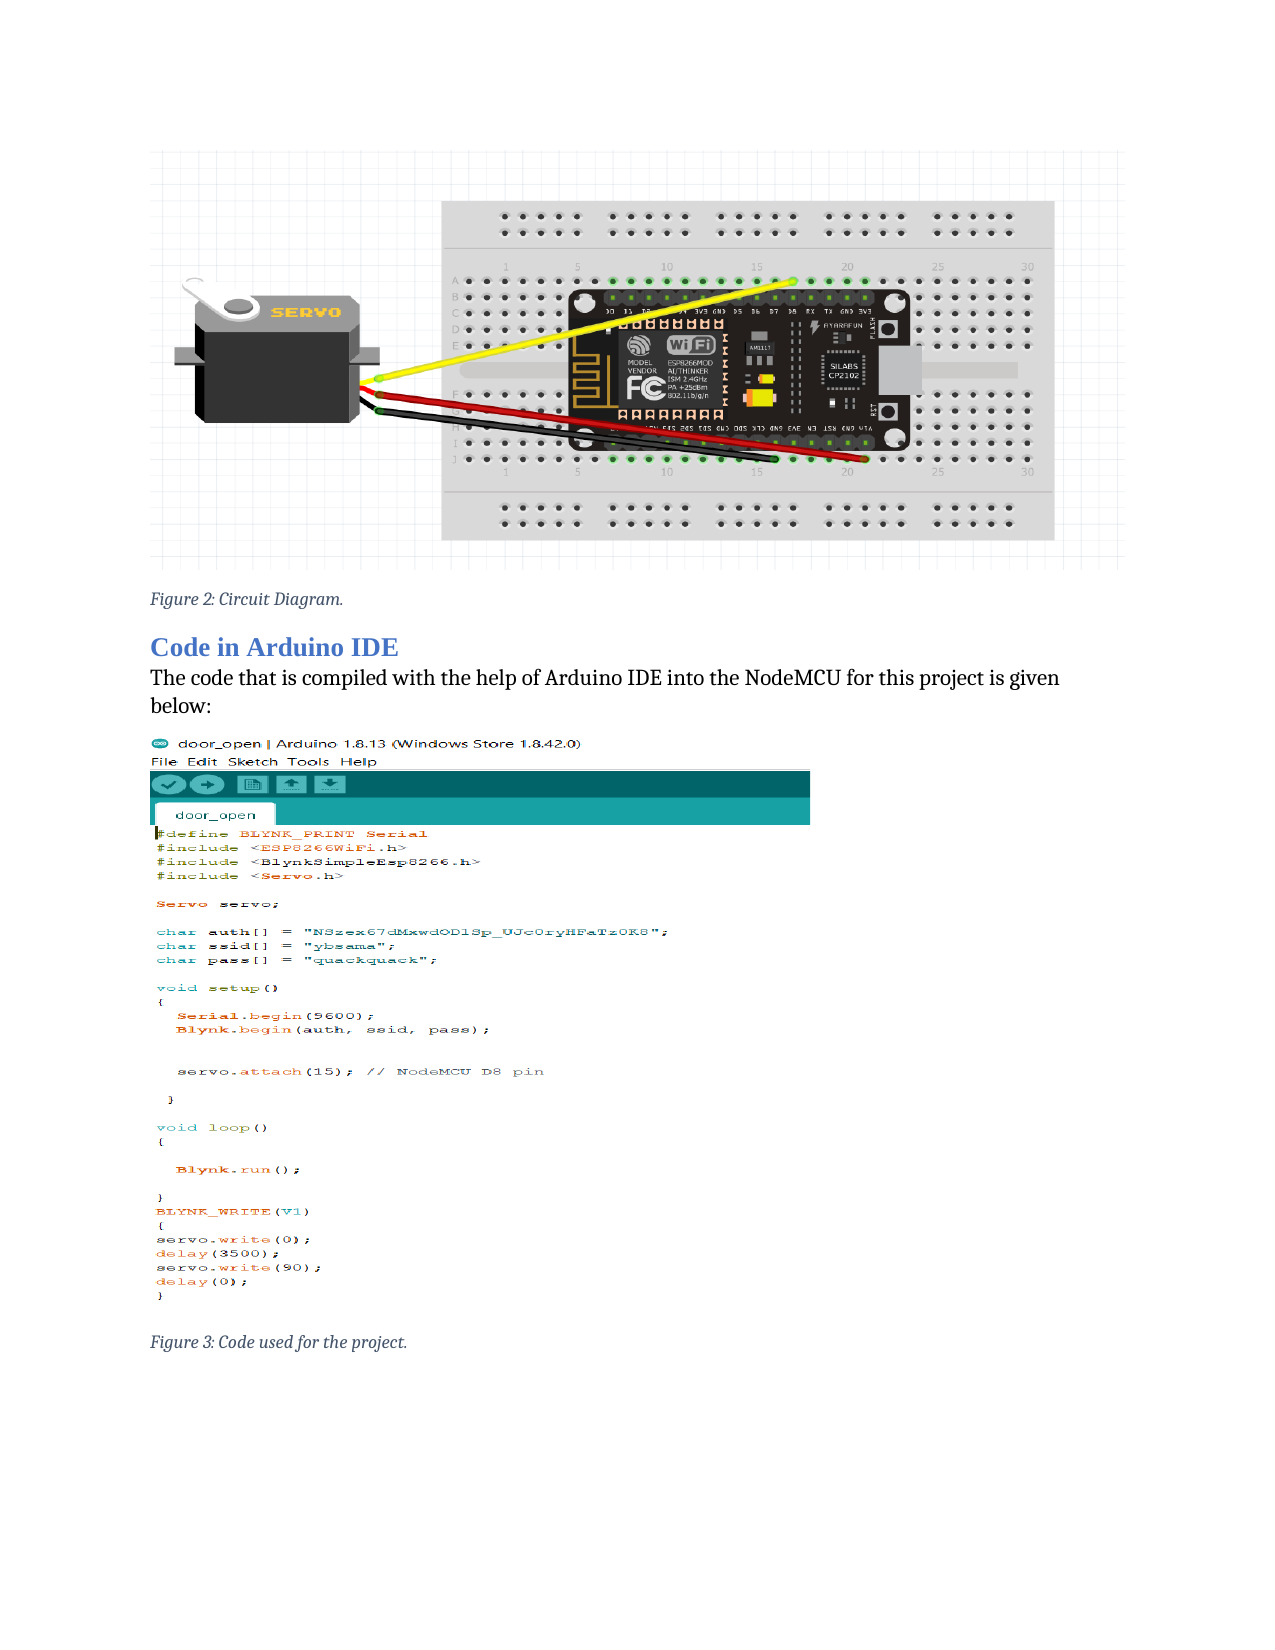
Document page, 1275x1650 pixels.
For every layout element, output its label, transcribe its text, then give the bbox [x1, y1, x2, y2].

picture [150, 150, 1125, 570]
subtitle Code in Arduino IDE [150, 631, 1125, 662]
text Figure 3: Code used for the project. [150, 1332, 1125, 1353]
text The code that is compiled with the help of Arduino IDE into the NodeMCU for this project is given below: [150, 665, 1125, 719]
picture [150, 738, 811, 1314]
